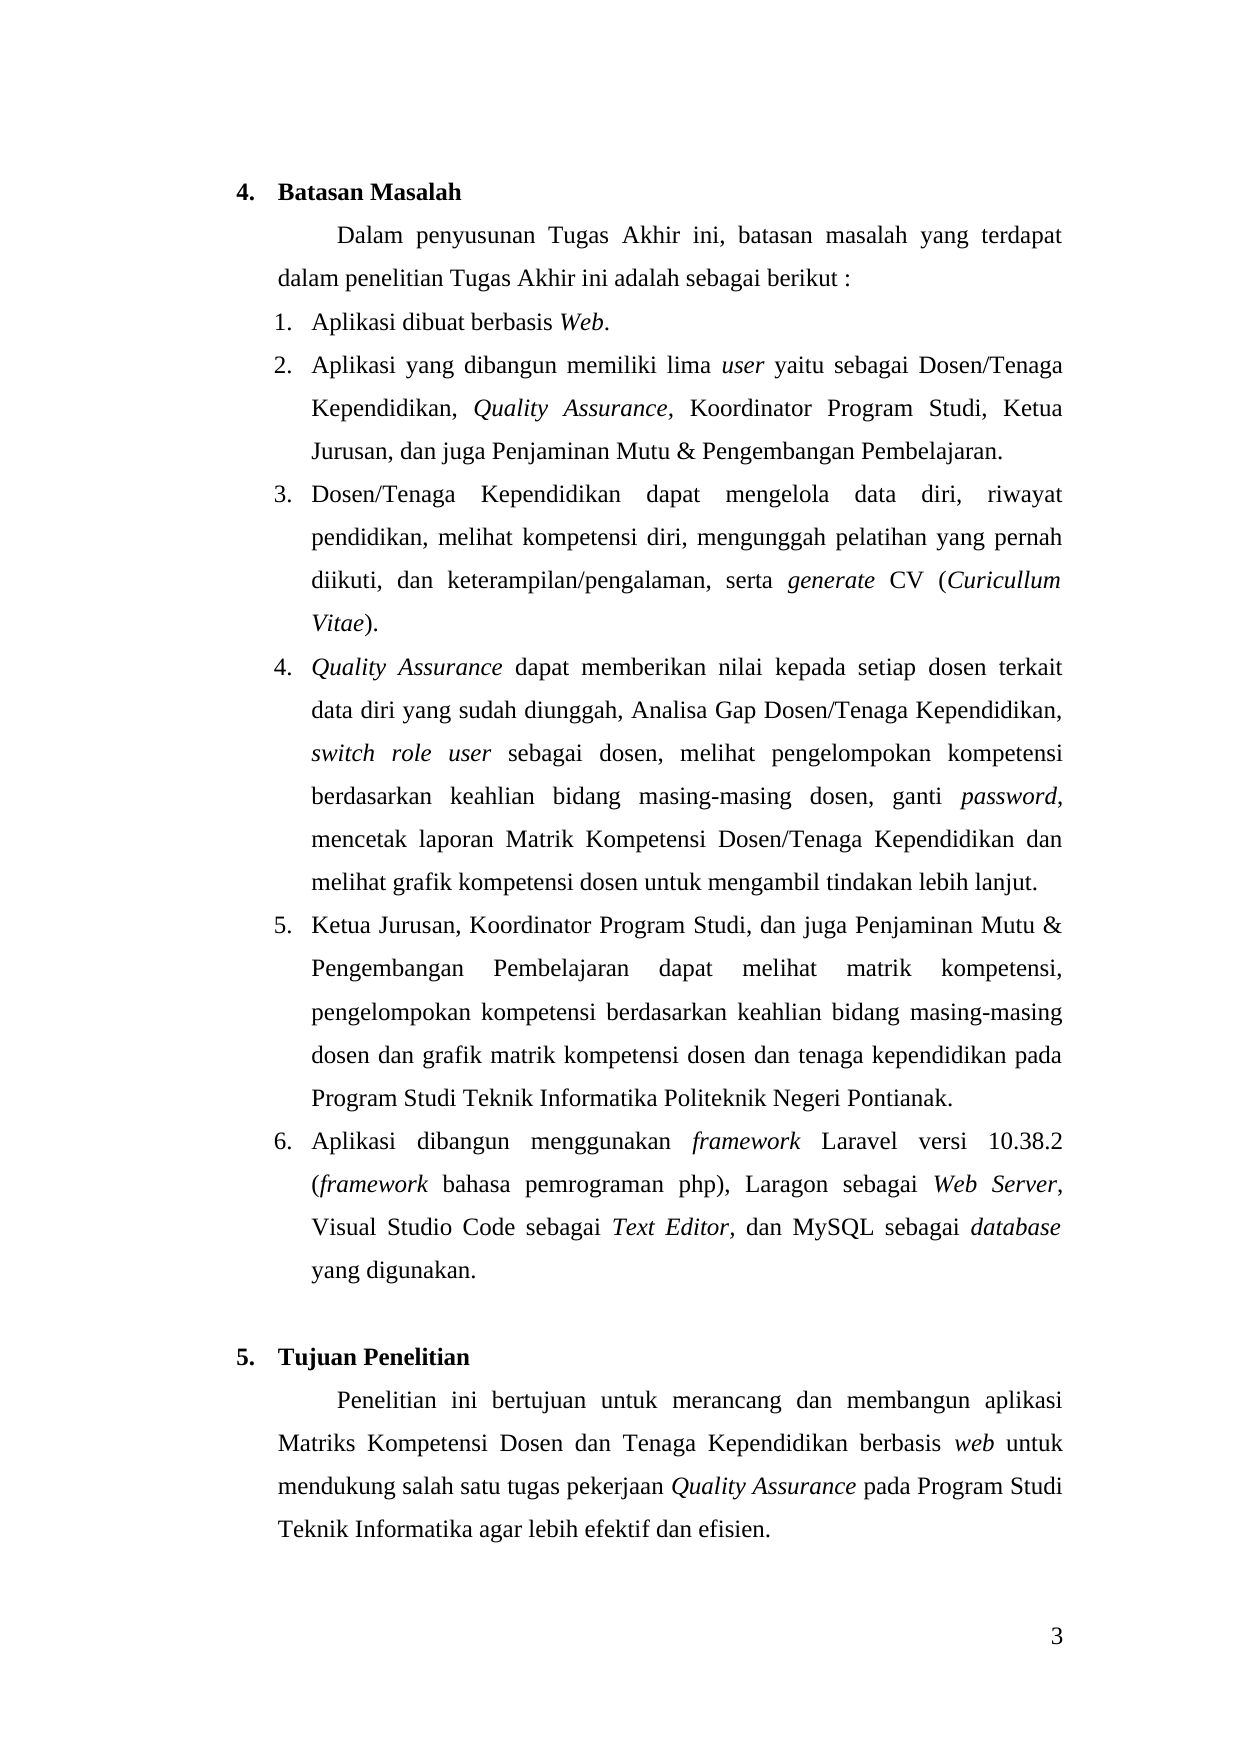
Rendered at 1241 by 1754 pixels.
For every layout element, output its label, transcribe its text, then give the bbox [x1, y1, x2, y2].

list Dosen/Tenaga Kependidikan dapat mengelola data diri, riwayat pendidikan, melihat kompetensi diri, mengunggah pelatihan yang pernah diikuti, dan keterampilan/pengalaman, serta generate CV (Curicullum Vitae). [274, 479, 1063, 637]
list Aplikasi dibuat berbasis Web. [274, 307, 1063, 335]
text Dalam penyusunan Tugas Akhir ini, batasan masalah yang terdapat dalam penelitian Tugas Akhir ini adalah sebagai berikut : [278, 220, 1063, 292]
list Aplikasi yang dibangun memiliki lima user yaitu sebagai Dosen/Tenaga Kependidikan, Quality Assurance, Koordinator Program Studi, Ketua Jurusan, dan juga Penjaminan Mutu & Pengembangan Pembelajaran. [274, 350, 1063, 465]
subtitle Tujuan Penelitian [236, 1342, 1063, 1370]
list Aplikasi dibangun menggunakan framework Laravel versi 10.38.2 (framework bahasa pemrograman php), Laragon sebagai Web Server, Visual Studio Code sebagai Text Editor, dan MySQL sebagai database yang digunakan. [274, 1126, 1063, 1284]
text Penelitian ini bertujuan untuk merancang dan membangun aplikasi Matriks Kompetensi Dosen dan Tenaga Kependidikan berbasis web untuk mendukung salah satu tugas pekerjaan Quality Assurance pada Program Studi Teknik Informatika agar lebih efektif dan efisien. [278, 1385, 1063, 1543]
subtitle Batasan Masalah [236, 177, 1063, 206]
list Quality Assurance dapat memberikan nilai kepada setiap dosen terkait data diri yang sudah diunggah, Analisa Gap Dosen/Tenaga Kependidikan, switch role user sebagai dosen, melihat pengelompokan kompetensi berdasarkan keahlian bidang masing-masing dosen, ganti password, mencetak laporan Matrik Kompetensi Dosen/Tenaga Kependidikan dan melihat grafik kompetensi dosen untuk mengambil tindakan lebih lanjut. [274, 652, 1063, 896]
list Ketua Jurusan, Koordinator Program Studi, dan juga Penjaminan Mutu & Pengembangan Pembelajaran dapat melihat matrik kompetensi, pengelompokan kompetensi berdasarkan keahlian bidang masing-masing dosen dan grafik matrik kompetensi dosen dan tenaga kependidikan pada Program Studi Teknik Informatika Politeknik Negeri Pontianak. [274, 910, 1063, 1112]
